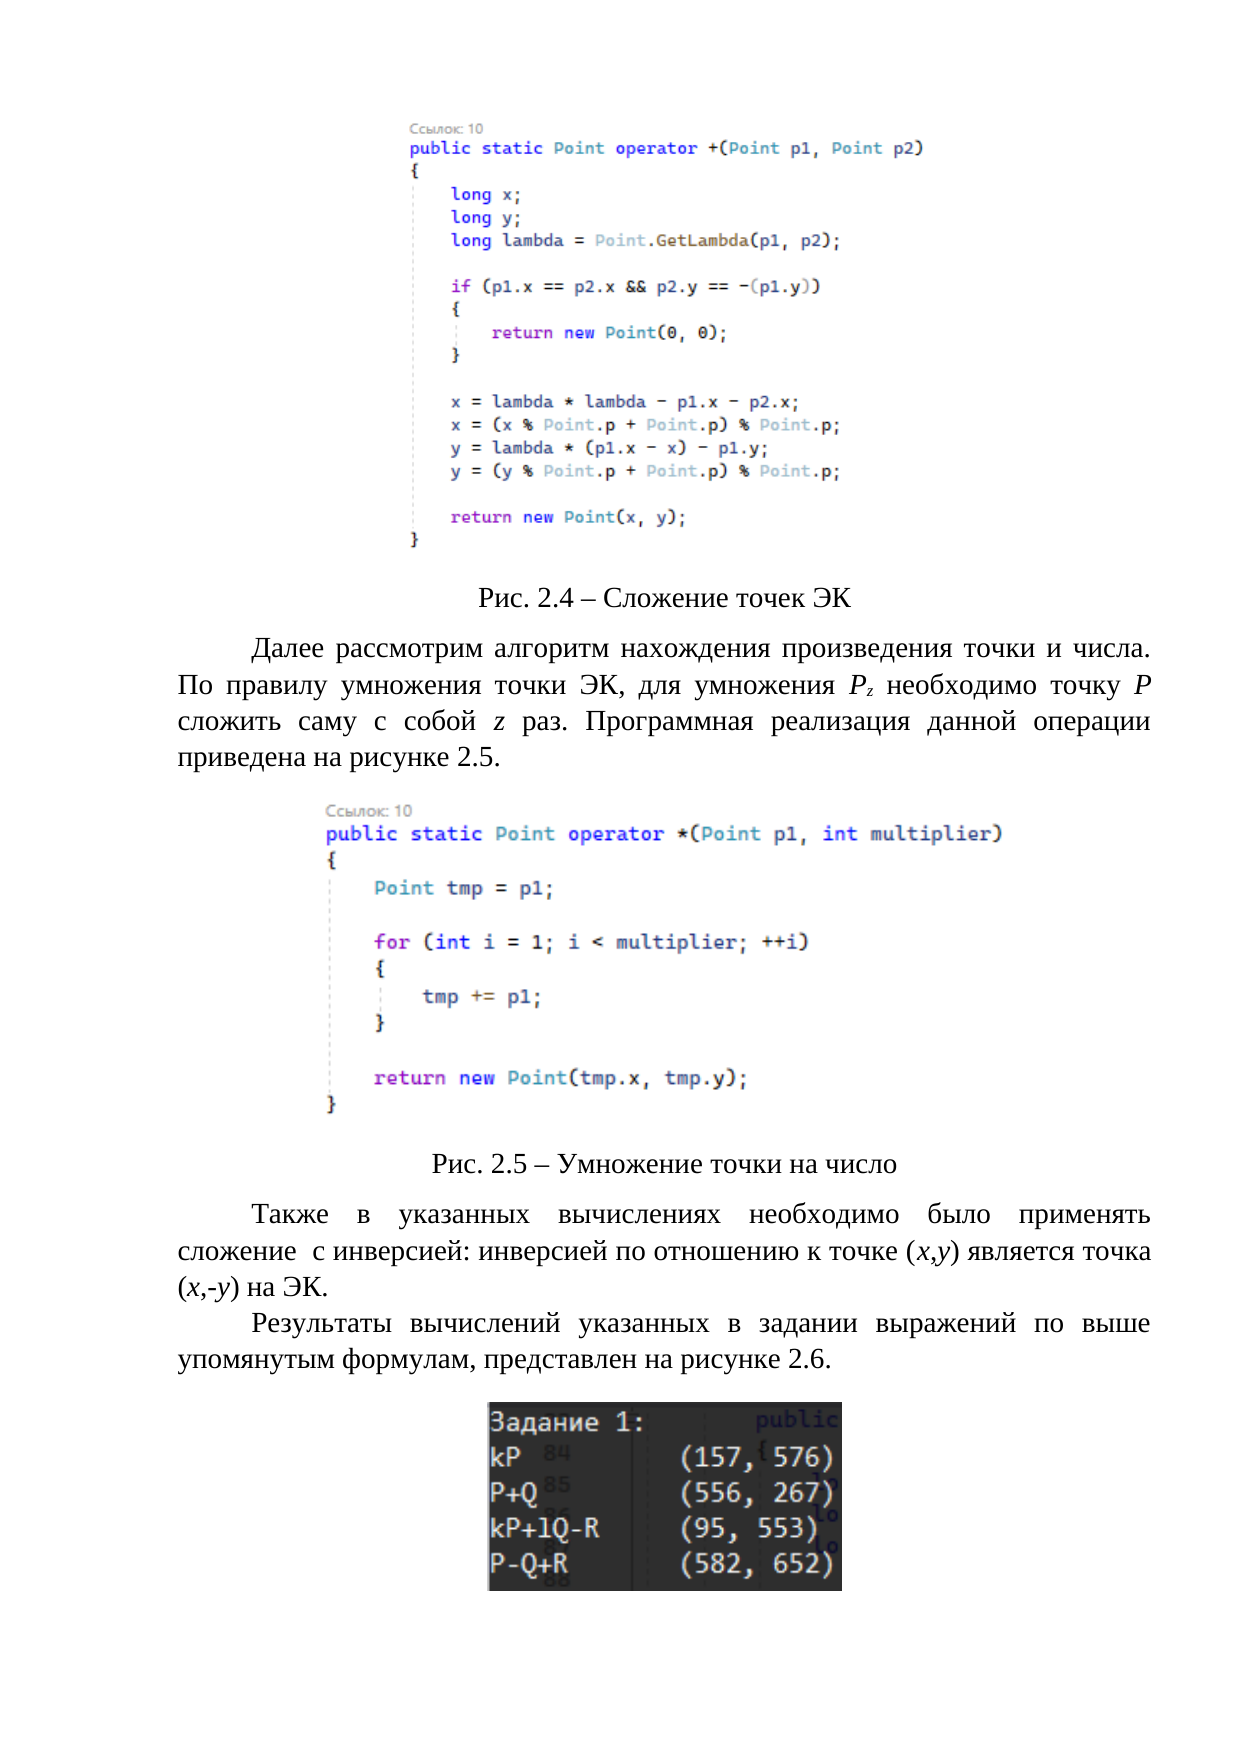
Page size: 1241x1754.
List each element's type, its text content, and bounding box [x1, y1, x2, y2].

text Далее рассмотрим алгоритм нахождения произведения точки и числа. По правилу умножения точки ЭК, для умножения Pz необходимо точку Р сложить саму с собой z раз. Программная реализация данной операции приведена на рисунке 2.5. [177, 631, 1152, 773]
picture [401, 118, 928, 556]
text Результаты вычислений указанных в задании выражений по выше упомянутым формулам, представлен на рисунке 2.6. [177, 1305, 1152, 1375]
text Рис. 2.4 – Сложение точек ЭК [177, 580, 1152, 614]
text Также в указанных вычислениях необходимо было применять сложение с инверсией: инверсией по отношению к точке (x,y) является точка (x,-y) на ЭК. [177, 1197, 1152, 1302]
text Рис. 2.5 – Умножение точки на число [177, 1146, 1152, 1180]
picture [319, 800, 1010, 1122]
picture [487, 1402, 842, 1591]
